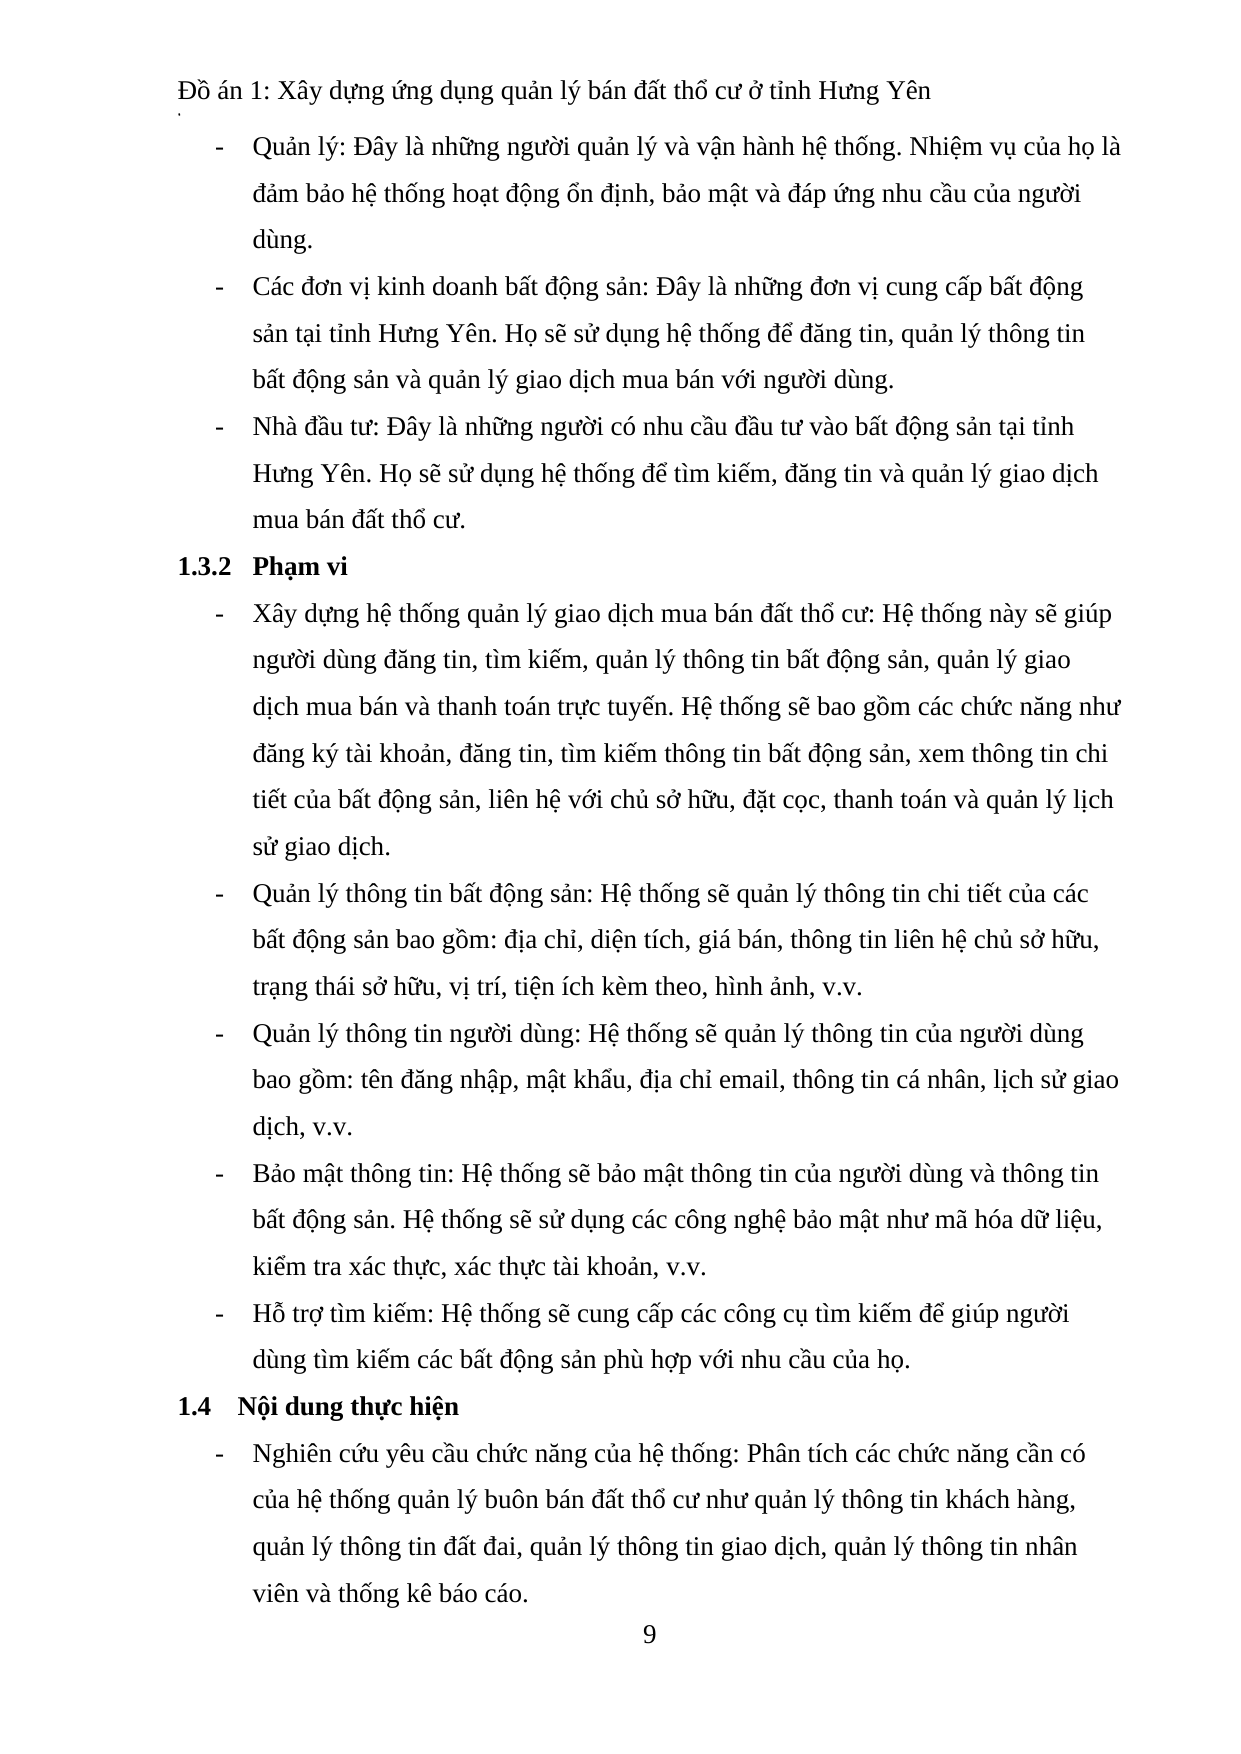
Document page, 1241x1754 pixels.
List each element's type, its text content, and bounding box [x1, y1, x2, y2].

list Nhà đầu tư: Đây là những người có nhu cầu đầu tư vào bất động sản tại tỉnh Hưng Yên. Họ sẽ sử dụng hệ thống để tìm kiếm, đăng tin và quản lý giao dịch mua bán đất thổ cư. [215, 410, 1122, 534]
list Quản lý thông tin người dùng: Hệ thống sẽ quản lý thông tin của người dùng bao gồm: tên đăng nhập, mật khẩu, địa chỉ email, thông tin cá nhân, lịch sử giao dịch, v.v. [215, 1017, 1122, 1141]
list Nghiên cứu yêu cầu chức năng của hệ thống: Phân tích các chức năng cần có của hệ thống quản lý buôn bán đất thổ cư như quản lý thông tin khách hàng, quản lý thông tin đất đai, quản lý thông tin giao dịch, quản lý thông tin nhân viên và thống kê báo cáo. [215, 1437, 1122, 1608]
subtitle Nội dung thực hiện [177, 1390, 1122, 1421]
subtitle Phạm vi [177, 550, 1122, 581]
list Hỗ trợ tìm kiếm: Hệ thống sẽ cung cấp các công cụ tìm kiếm để giúp người dùng tìm kiếm các bất động sản phù hợp với nhu cầu của họ. [215, 1297, 1122, 1374]
list Bảo mật thông tin: Hệ thống sẽ bảo mật thông tin của người dùng và thông tin bất động sản. Hệ thống sẽ sử dụng các công nghệ bảo mật như mã hóa dữ liệu, kiểm tra xác thực, xác thực tài khoản, v.v. [215, 1157, 1122, 1281]
list Quản lý thông tin bất động sản: Hệ thống sẽ quản lý thông tin chi tiết của các bất động sản bao gồm: địa chỉ, diện tích, giá bán, thông tin liên hệ chủ sở hữu, trạng thái sở hữu, vị trí, tiện ích kèm theo, hình ảnh, v.v. [215, 877, 1122, 1001]
list Quản lý: Đây là những người quản lý và vận hành hệ thống. Nhiệm vụ của họ là đảm bảo hệ thống hoạt động ổn định, bảo mật và đáp ứng nhu cầu của người dùng. [215, 130, 1122, 254]
list Các đơn vị kinh doanh bất động sản: Đây là những đơn vị cung cấp bất động sản tại tỉnh Hưng Yên. Họ sẽ sử dụng hệ thống để đăng tin, quản lý thông tin bất động sản và quản lý giao dịch mua bán với người dùng. [215, 270, 1122, 394]
list Xây dựng hệ thống quản lý giao dịch mua bán đất thổ cư: Hệ thống này sẽ giúp người dùng đăng tin, tìm kiếm, quản lý thông tin bất động sản, quản lý giao dịch mua bán và thanh toán trực tuyến. Hệ thống sẽ bao gồm các chức năng như đăng ký tài khoản, đăng tin, tìm kiếm thông tin bất động sản, xem thông tin chi tiết của bất động sản, liên hệ với chủ sở hữu, đặt cọc, thanh toán và quản lý lịch sử giao dịch. [215, 597, 1122, 861]
